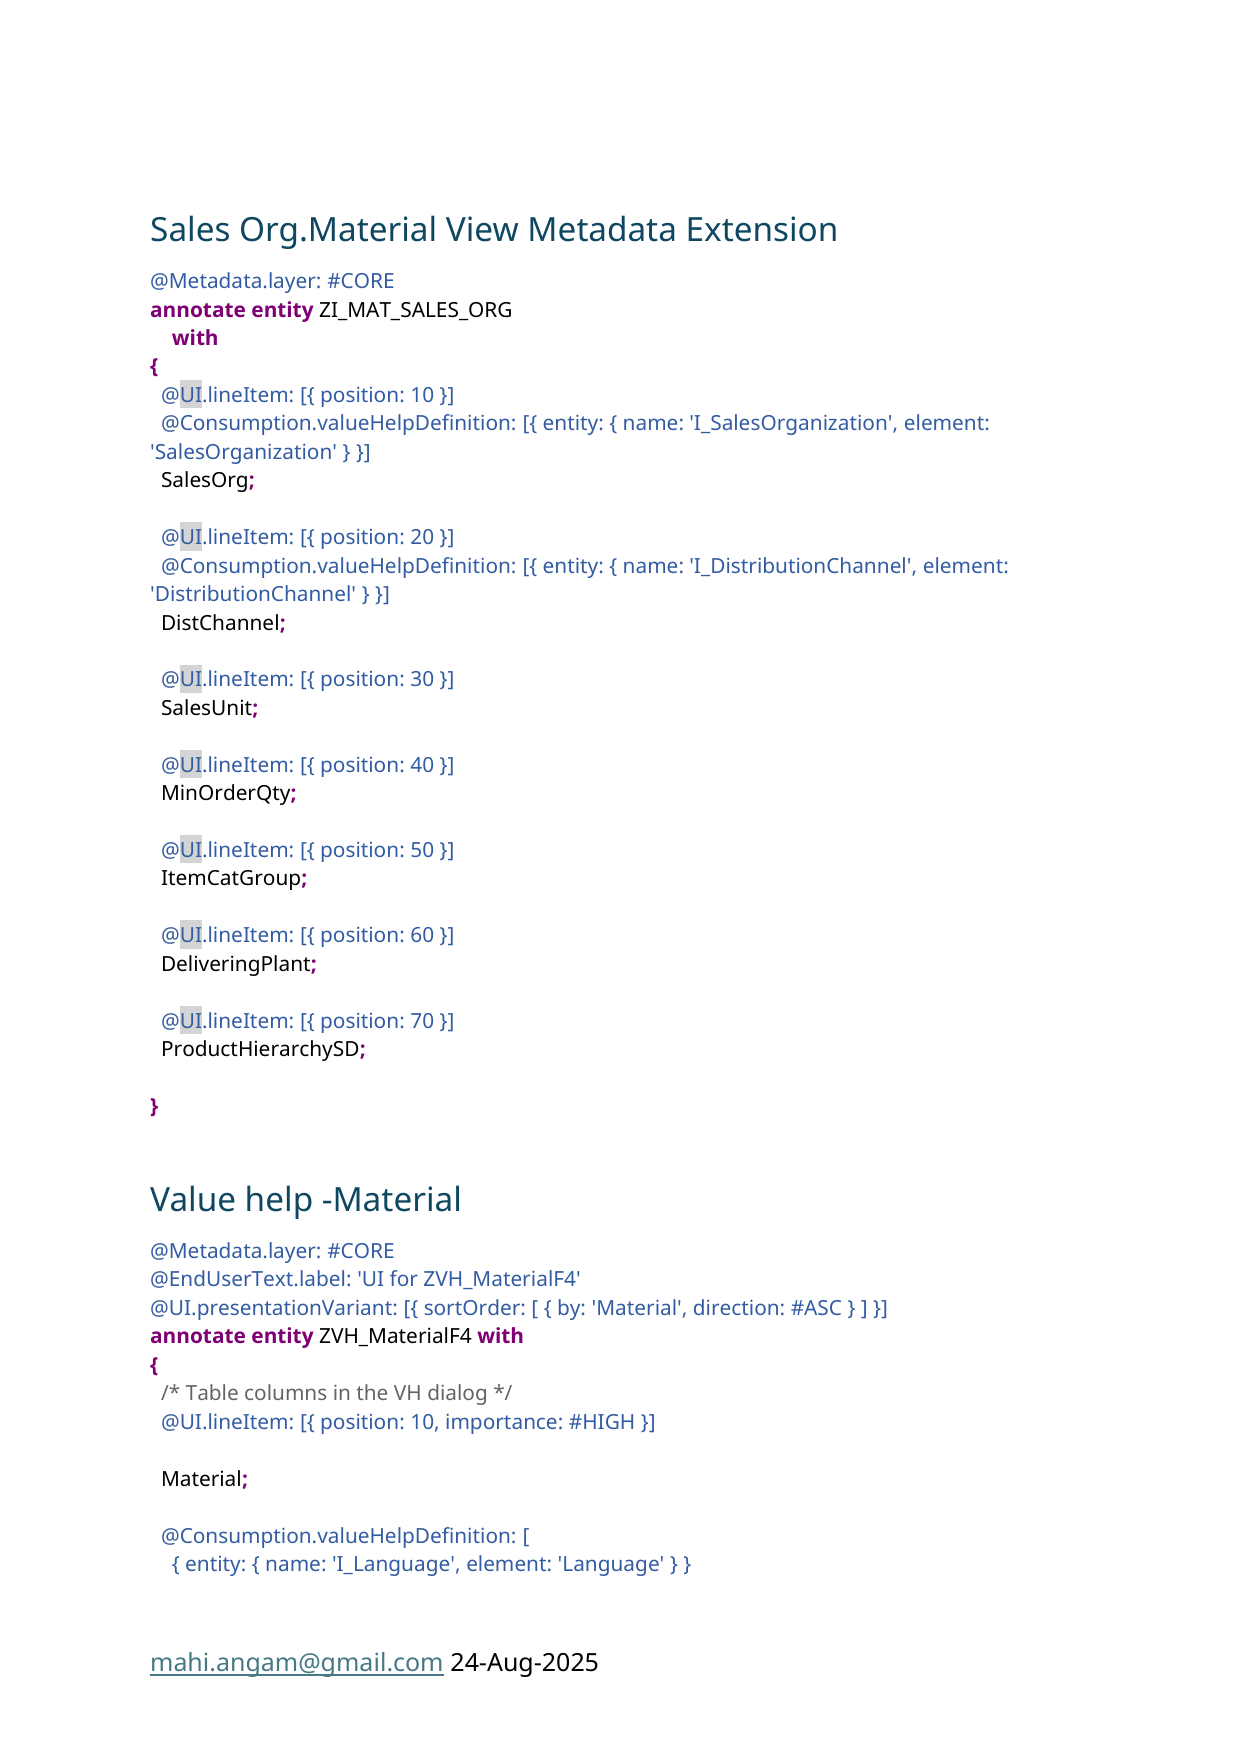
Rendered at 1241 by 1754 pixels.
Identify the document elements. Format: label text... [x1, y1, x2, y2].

text ProductHierarchySD; [150, 1034, 1090, 1063]
text with [150, 323, 1090, 352]
subtitle Sales Org.Material View Metadata Extension [150, 206, 1090, 251]
text ItemCatGroup; [150, 863, 1090, 892]
text @UI.lineItem: [{ position: 50 }] [202, 835, 1090, 863]
text MinOrderQty; [150, 778, 1090, 807]
text @UI.lineItem: [{ position: 30 }] [150, 664, 1090, 693]
subtitle Value help -Material [150, 1176, 1090, 1221]
text DistChannel; [150, 608, 1090, 636]
text /* Table columns in the VH dialog */ [150, 1378, 1090, 1407]
text { [150, 352, 1090, 380]
text annotate entity ZVH_MaterialF4 with [150, 1321, 1090, 1350]
text @UI.lineItem: [{ position: 60 }] [202, 920, 1090, 949]
text { entity: { name: 'I_Language', element: 'Language' } } [150, 1549, 1090, 1578]
text @UI.presentationVariant: [{ sortOrder: [ { by: 'Material', direction: #ASC } ] }] [150, 1293, 1090, 1321]
text @UI.lineItem: [{ position: 10, importance: #HIGH }] [150, 1407, 1090, 1435]
text Material; [150, 1464, 1090, 1492]
text { [150, 1350, 1090, 1378]
text SalesUnit; [150, 693, 1090, 721]
text } [150, 1091, 1090, 1120]
text @Consumption.valueHelpDefinition: [{ entity: { name: 'I_DistributionChannel', element: 'DistributionChannel' } }] [150, 551, 1090, 608]
text DeliveringPlant; [150, 949, 1090, 977]
text @UI.lineItem: [{ position: 70 }] [202, 1006, 1090, 1034]
text annotate entity ZI_MAT_SALES_ORG [150, 295, 1090, 323]
text @Metadata.layer: #CORE [150, 266, 1090, 295]
text @UI.lineItem: [{ position: 20 }] [202, 522, 1090, 551]
text @EndUserText.label: 'UI for ZVH_MaterialF4' [150, 1264, 1090, 1293]
text @Consumption.valueHelpDefinition: [ [150, 1521, 1090, 1549]
text SalesOrg; [150, 465, 1090, 494]
text @Consumption.valueHelpDefinition: [{ entity: { name: 'I_SalesOrganization', element: 'SalesOrganization' } }] [150, 408, 1090, 465]
text @UI.lineItem: [{ position: 10 }] [202, 380, 1090, 408]
text @UI.lineItem: [{ position: 40 }] [202, 750, 1090, 778]
text @Metadata.layer: #CORE [150, 1236, 1090, 1264]
